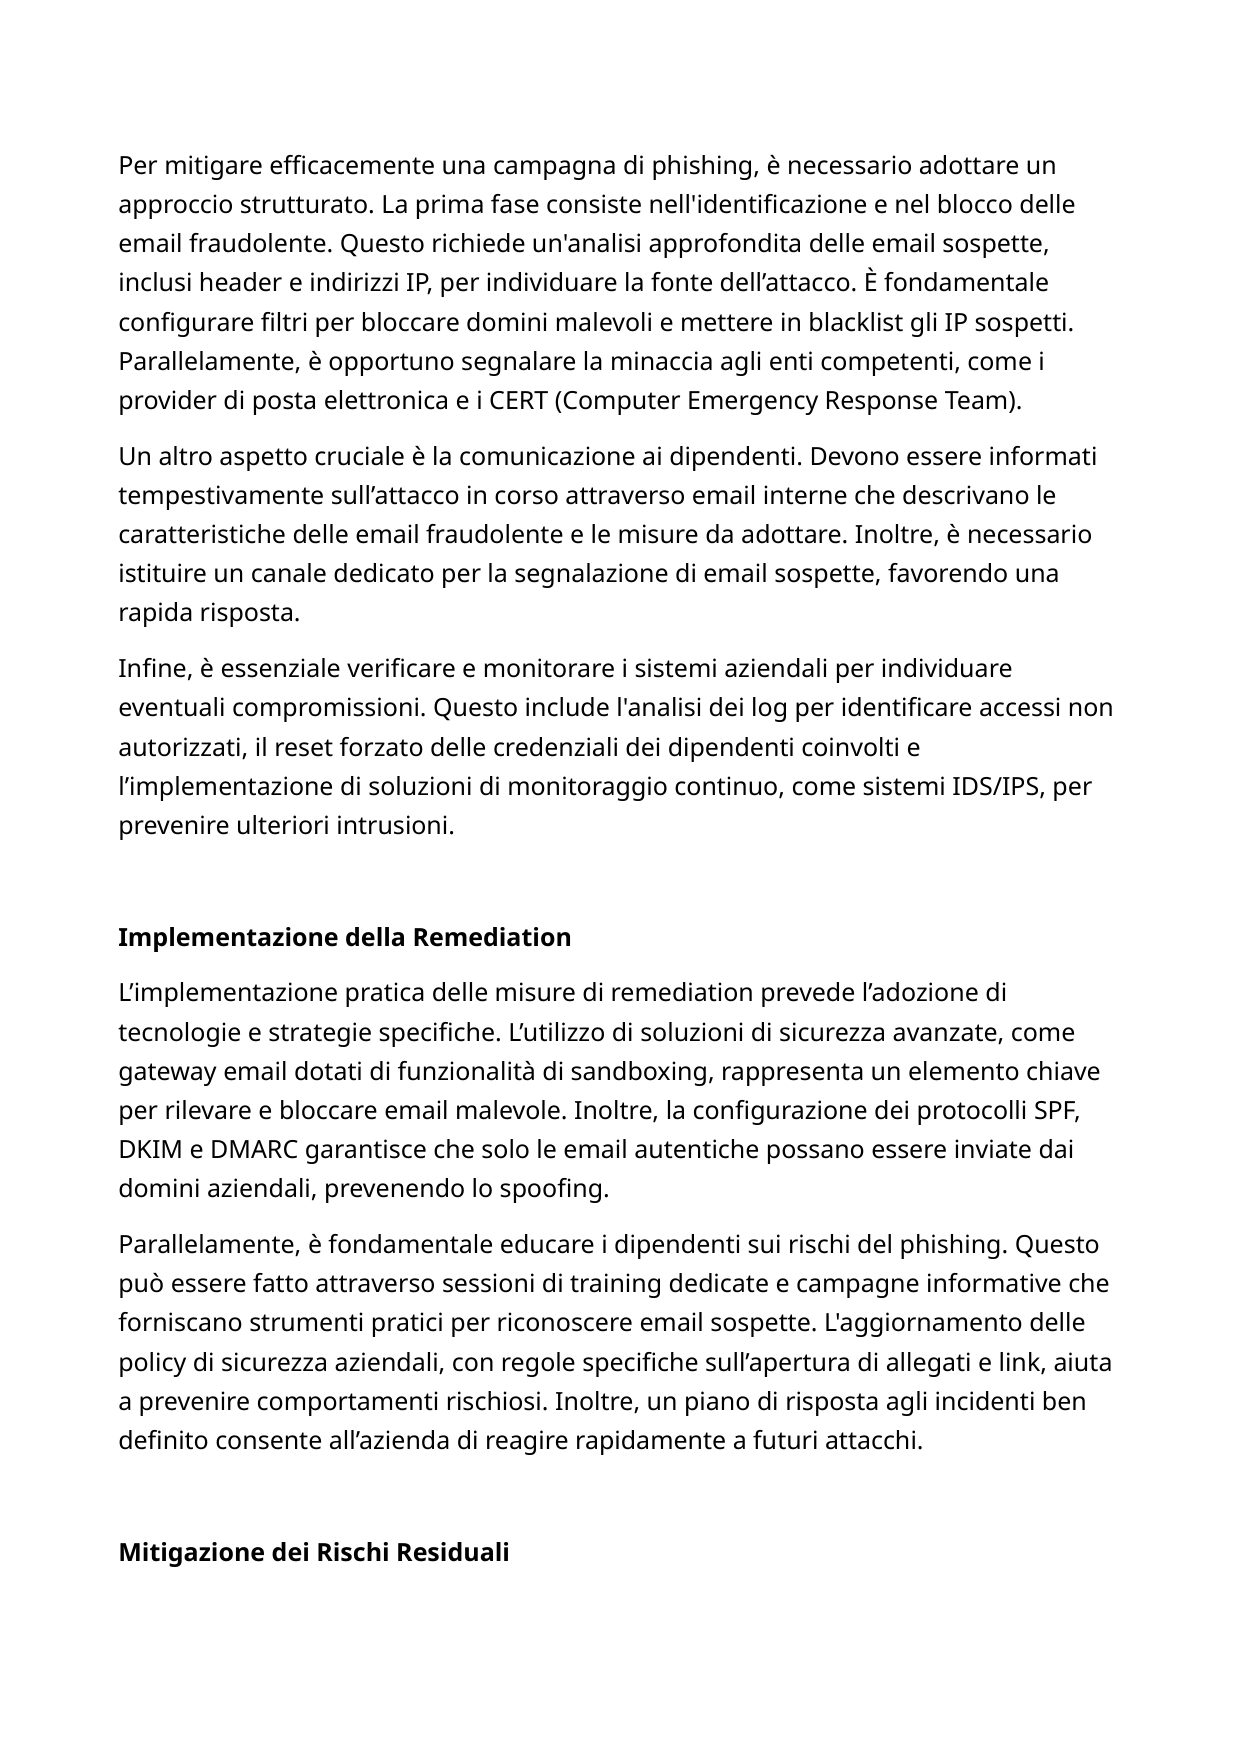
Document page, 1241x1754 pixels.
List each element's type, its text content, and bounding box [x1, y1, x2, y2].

text L’implementazione pratica delle misure di remediation prevede l’adozione di tecnologie e strategie specifiche. L’utilizzo di soluzioni di sicurezza avanzate, come gateway email dotati di funzionalità di sandboxing, rappresenta un elemento chiave per rilevare e bloccare email malevole. Inoltre, la configurazione dei protocolli SPF, DKIM e DMARC garantisce che solo le email autentiche possano essere inviate dai domini aziendali, prevenendo lo spoofing. [118, 975, 1122, 1205]
text Un altro aspetto cruciale è la comunicazione ai dipendenti. Devono essere informati tempestivamente sull’attacco in corso attraverso email interne che descrivano le caratteristiche delle email fraudolente e le misure da adottare. Inoltre, è necessario istituire un canale dedicato per la segnalazione di email sospette, favorendo una rapida risposta. [118, 438, 1122, 629]
text Infine, è essenziale verificare e monitorare i sistemi aziendali per individuare eventuali compromissioni. Questo include l'analisi dei log per identificare accessi non autorizzati, il reset forzato delle credenziali dei dipendenti coinvolti e l’implementazione di soluzioni di monitoraggio continuo, come sistemi IDS/IPS, per prevenire ulteriori intrusioni. [118, 651, 1122, 842]
text Implementazione della Remediation [118, 919, 1122, 953]
text Per mitigare efficacemente una campagna di phishing, è necessario adottare un approccio strutturato. La prima fase consiste nell'identificazione e nel blocco delle email fraudolente. Questo richiede un'analisi approfondita delle email sospette, inclusi header e indirizzi IP, per individuare la fonte dell’attacco. È fondamentale configurare filtri per bloccare domini malevoli e mettere in blacklist gli IP sospetti. Parallelamente, è opportuno segnalare la minaccia agli enti competenti, come i provider di posta elettronica e i CERT (Computer Emergency Response Team). [118, 148, 1122, 417]
text Parallelamente, è fondamentale educare i dipendenti sui rischi del phishing. Questo può essere fatto attraverso sessioni di training dedicate e campagne informative che forniscano strumenti pratici per riconoscere email sospette. L'aggiornamento delle policy di sicurezza aziendali, con regole specifiche sull’apertura di allegati e link, aiuta a prevenire comportamenti rischiosi. Inoltre, un piano di risposta agli incidenti ben definito consente all’azienda di reagire rapidamente a futuri attacchi. [118, 1227, 1122, 1457]
text Mitigazione dei Rischi Residuali [118, 1534, 1122, 1568]
